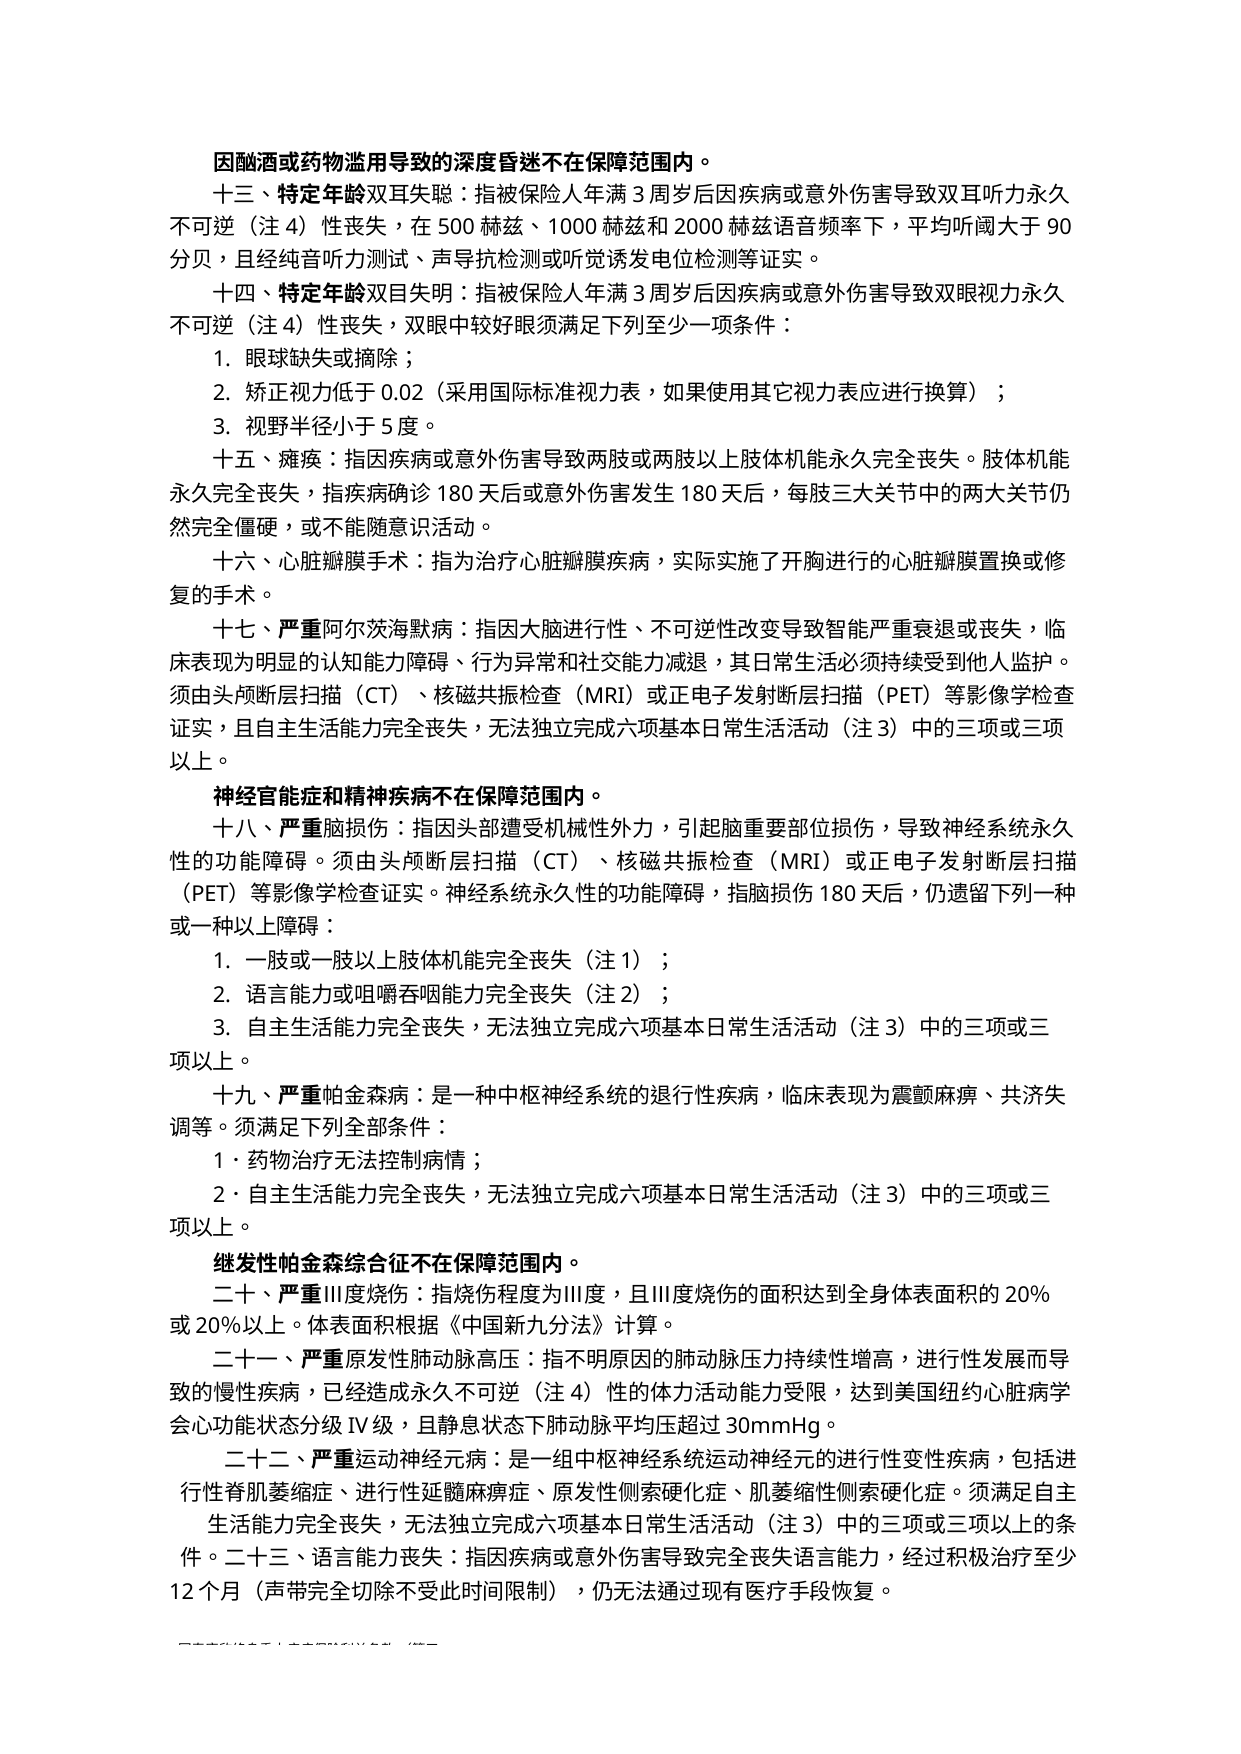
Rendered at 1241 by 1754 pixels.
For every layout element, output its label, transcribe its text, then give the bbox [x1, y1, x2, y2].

text 十五、瘫痪：指因疾病或意外伤害导致两肢或两肢以上肢体机能永久完全丧失。肢体机能永久完全丧失，指疾病确诊180天后或意外伤害发生180天后，每肢三大关节中的两大关节仍然完全僵硬，或不能随意识活动。 [169, 444, 1072, 541]
text 2．自主生活能力完全丧失，无法独立完成六项基本日常生活活动（注3）中的三项或三项以上。 [169, 1179, 1072, 1242]
text 十三、特定年龄双耳失聪：指被保险人年满3周岁后因疾病或意外伤害导致双耳听力永久不可逆（注4）性丧失，在500赫兹、1000赫兹和2000赫兹语音频率下，平均听阈大于90分贝，且经纯音听力测试、声导抗检测或听觉诱发电位检测等证实。 [169, 179, 1072, 274]
subtitle 因酗酒或药物滥用导致的深度昏迷不在保障范围内。 [213, 147, 1094, 177]
text 十六、心脏瓣膜手术：指为治疗心脏瓣膜疾病，实际实施了开胸进行的心脏瓣膜置换或修复的手术。 [169, 546, 1072, 609]
text 1．药物治疗无法控制病情； [213, 1145, 1094, 1175]
text 十四、特定年龄双目失明：指被保险人年满3周岁后因疾病或意外伤害导致双眼视力永久不可逆（注4）性丧失，双眼中较好眼须满足下列至少一项条件： [169, 278, 1078, 339]
text 十七、严重阿尔茨海默病：指因大脑进行性、不可逆性改变导致智能严重衰退或丧失，临床表现为明显的认知能力障碍、行为异常和社交能力减退，其日常生活必须持续受到他人监护。须由头颅断层扫描（CT）、核磁共振检查（MRI）或正电子发射断层扫描（PET）等影像学检查证实，且自主生活能力完全丧失，无法独立完成六项基本日常生活活动（注3）中的三项或三项以上。 [169, 614, 1083, 776]
text 12个月（声带完全切除不受此时间限制），仍无法通过现有医疗手段恢复。 [169, 1576, 1094, 1606]
list 眼球缺失或摘除； [213, 343, 1094, 373]
list 自主生活能力完全丧失，无法独立完成六项基本日常生活活动（注3）中的三项或三项以上。 [169, 1012, 1072, 1076]
text 十八、严重脑损伤：指因头部遭受机械性外力，引起脑重要部位损伤，导致神经系统永久性的功能障碍。须由头颅断层扫描（CT）、核磁共振检查（MRI）或正电子发射断层扫描（PET）等影像学检查证实。神经系统永久性的功能障碍，指脑损伤180天后，仍遗留下列一种或一种以上障碍： [169, 813, 1077, 941]
text 二十一、严重原发性肺动脉高压：指不明原因的肺动脉压力持续性增高，进行性发展而导致的慢性疾病，已经造成永久不可逆（注4）性的体力活动能力受限，达到美国纽约心脏病学会心功能状态分级IV级，且静息状态下肺动脉平均压超过30mmHg。 [169, 1344, 1072, 1439]
subtitle 神经官能症和精神疾病不在保障范围内。 [213, 781, 1094, 811]
list 语言能力或咀嚼吞咽能力完全丧失（注2）； [169, 979, 1094, 1008]
list 一肢或一肢以上肢体机能完全丧失（注1）； [169, 945, 1094, 975]
text 二十、严重Ⅲ度烧伤：指烧伤程度为Ⅲ度，且Ⅲ度烧伤的面积达到全身体表面积的20％或20％以上。体表面积根据《中国新九分法》计算。 [169, 1279, 1072, 1340]
list 视野半径小于5度。 [213, 411, 1094, 441]
text 十九、严重帕金森病：是一种中枢神经系统的退行性疾病，临床表现为震颤麻痹、共济失调等。须满足下列全部条件： [169, 1080, 1072, 1141]
text 二十二、严重运动神经元病：是一组中枢神经系统运动神经元的进行性变性疾病，包括进行性脊肌萎缩症、进行性延髓麻痹症、原发性侧索硬化症、肌萎缩性侧索硬化症。须满足自主生活能力完全丧失，无法独立完成六项基本日常生活活动（注3）中的三项或三项以上的条件。二十三、语言能力丧失：指因疾病或意外伤害导致完全丧失语言能力，经过积极治疗至少 [169, 1444, 1077, 1572]
subtitle 继发性帕金森综合征不在保障范围内。 [213, 1248, 1094, 1277]
list 矫正视力低于0.02（采用国际标准视力表，如果使用其它视力表应进行换算）； [213, 377, 1094, 407]
